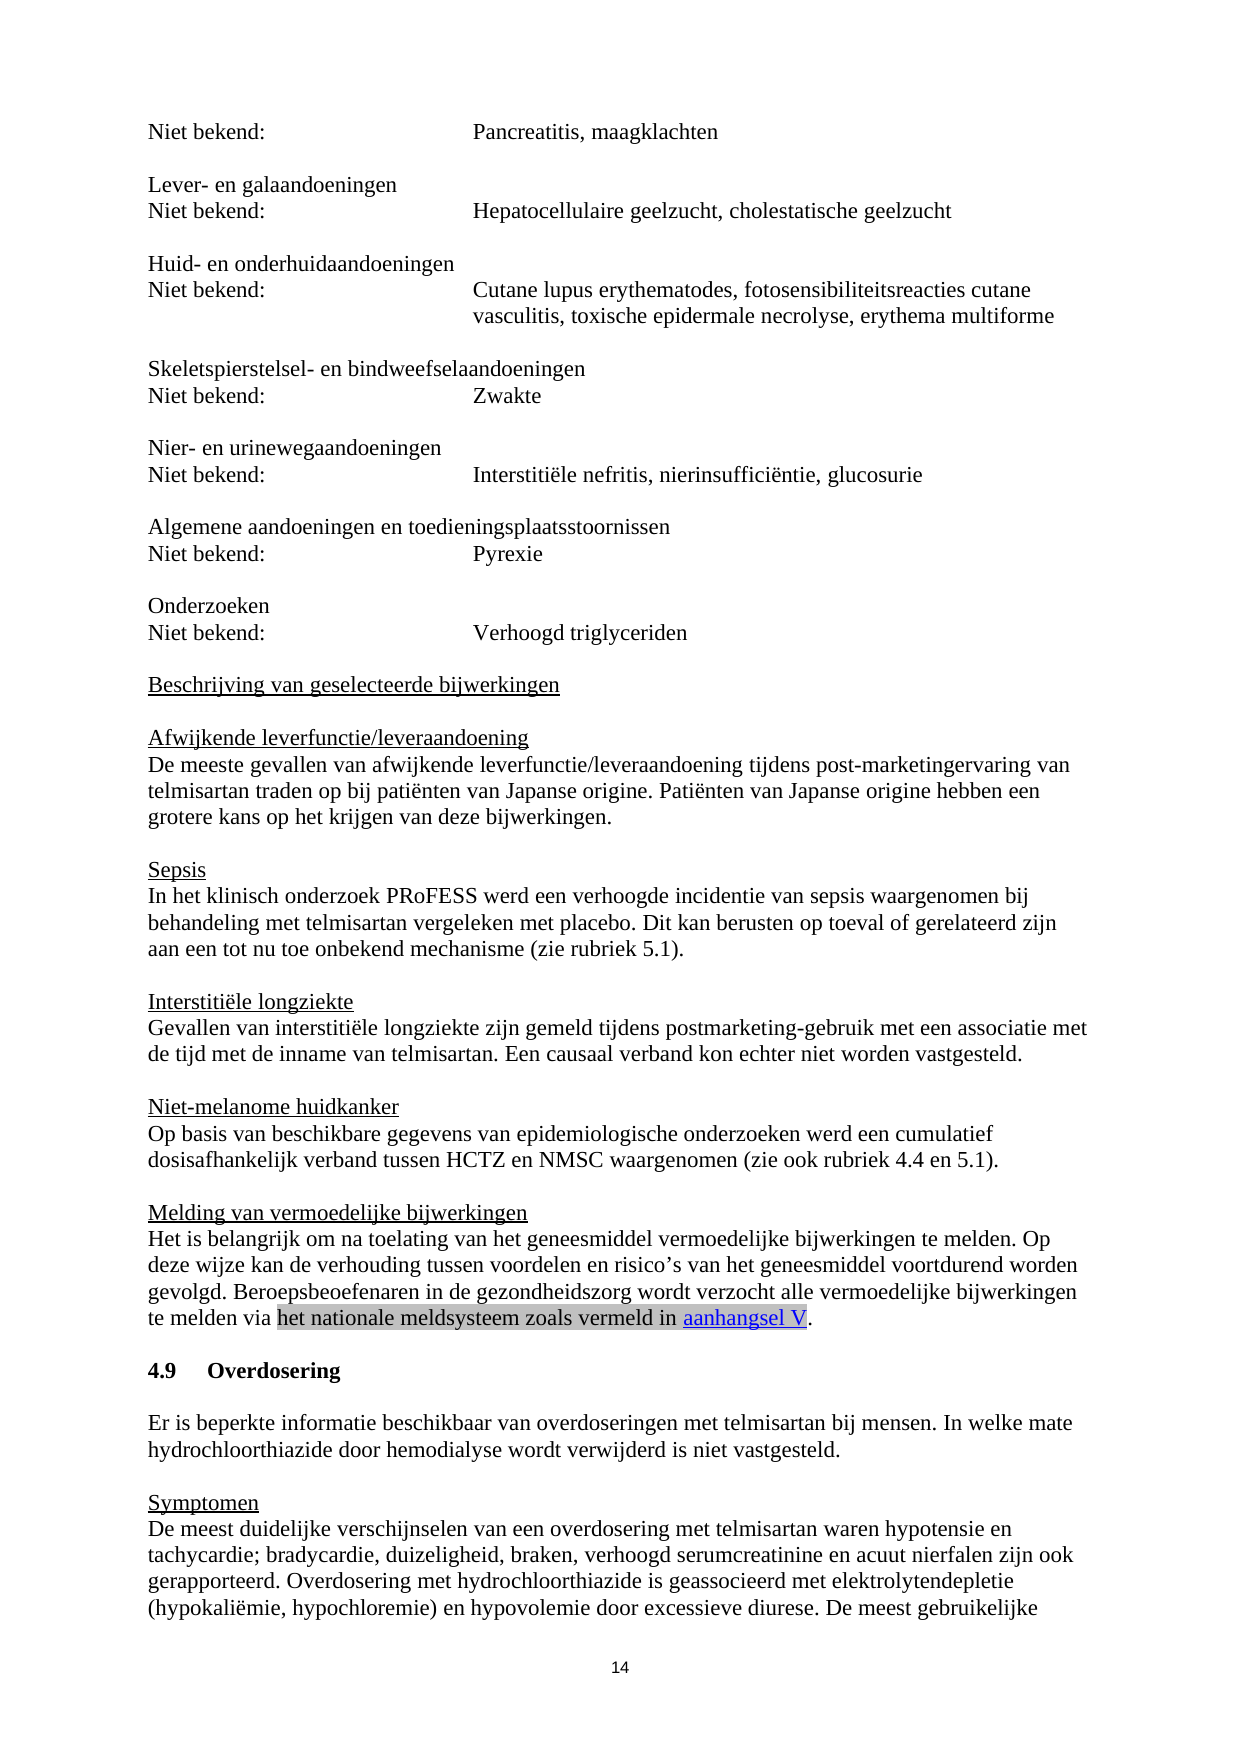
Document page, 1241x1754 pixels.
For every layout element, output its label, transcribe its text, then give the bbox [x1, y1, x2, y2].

text Niet bekend: Pancreatitis, maagklachten [148, 118, 1092, 144]
text Skeletspierstelsel- en bindweefselaandoeningen [148, 355, 1092, 382]
text Lever- en galaandoeningen [148, 171, 1092, 197]
text Niet bekend: Cutane lupus erythematodes, fotosensibiliteitsreacties cutane vasculitis, toxische epidermale necrolyse, erythema multiforme [148, 276, 1092, 329]
text Op basis van beschikbare gegevens van epidemiologische onderzoeken werd een cumulatief dosisafhankelijk verband tussen HCTZ en NMSC waargenomen (zie ook rubriek 4.4 en 5.1). [148, 1119, 1092, 1172]
text Symptomen [148, 1488, 1092, 1515]
text Niet bekend: Pyrexie [148, 540, 1092, 566]
text Huid- en onderhuidaandoeningen [148, 250, 1092, 276]
text Er is beperkte informatie beschikbaar van overdoseringen met telmisartan bij mensen. In welke mate hydrochloorthiazide door hemodialyse wordt verwijderd is niet vastgesteld. [148, 1409, 1092, 1462]
text Niet-melanome huidkanker [148, 1093, 1092, 1119]
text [148, 1515, 1092, 1620]
text Onderzoeken [148, 592, 1092, 619]
text De meeste gevallen van afwijkende leverfunctie/leveraandoening tijdens post-marketingervaring van telmisartan traden op bij patiënten van Japanse origine. Patiënten van Japanse origine hebben een grotere kans op het krijgen van deze bijwerkingen. [148, 751, 1092, 830]
text Niet bekend: Hepatocellulaire geelzucht, cholestatische geelzucht [148, 197, 1092, 223]
text Niet bekend: Verhoogd triglyceriden [148, 619, 1092, 645]
text Nier- en urinewegaandoeningen [148, 434, 1092, 461]
text 4.9 Overdosering [148, 1357, 1092, 1383]
text Sepsis [148, 856, 1092, 882]
text In het klinisch onderzoek PRoFESS werd een verhoogde incidentie van sepsis waargenomen bij behandeling met telmisartan vergeleken met placebo. Dit kan berusten op toeval of gerelateerd zijn aan een tot nu toe onbekend mechanisme (zie rubriek 5.1). [148, 882, 1092, 961]
text Melding van vermoedelijke bijwerkingen [148, 1199, 1092, 1225]
text Afwijkende leverfunctie/leveraandoening [148, 724, 1092, 751]
text Het is belangrijk om na toelating van het geneesmiddel vermoedelijke bijwerkingen te melden. Op deze wijze kan de verhouding tussen voordelen en risico’s van het geneesmiddel voortdurend worden gevolgd. Beroepsbeoefenaren in de gezondheidszorg wordt verzocht alle vermoedelijke bijwerkingen te melden via het nationale meldsysteem zoals vermeld in aanhangsel V. [148, 1225, 1092, 1330]
text Beschrijving van geselecteerde bijwerkingen [148, 672, 1092, 698]
text Niet bekend: Interstitiële nefritis, nierinsufficiëntie, glucosurie [148, 461, 1092, 487]
text Algemene aandoeningen en toedieningsplaatsstoornissen [148, 513, 1092, 540]
text Gevallen van interstitiële longziekte zijn gemeld tijdens postmarketing-gebruik met een associatie met de tijd met de inname van telmisartan. Een causaal verband kon echter niet worden vastgesteld. [148, 1014, 1092, 1067]
text Interstitiële longziekte [148, 988, 1092, 1014]
text Niet bekend: Zwakte [148, 382, 1092, 408]
